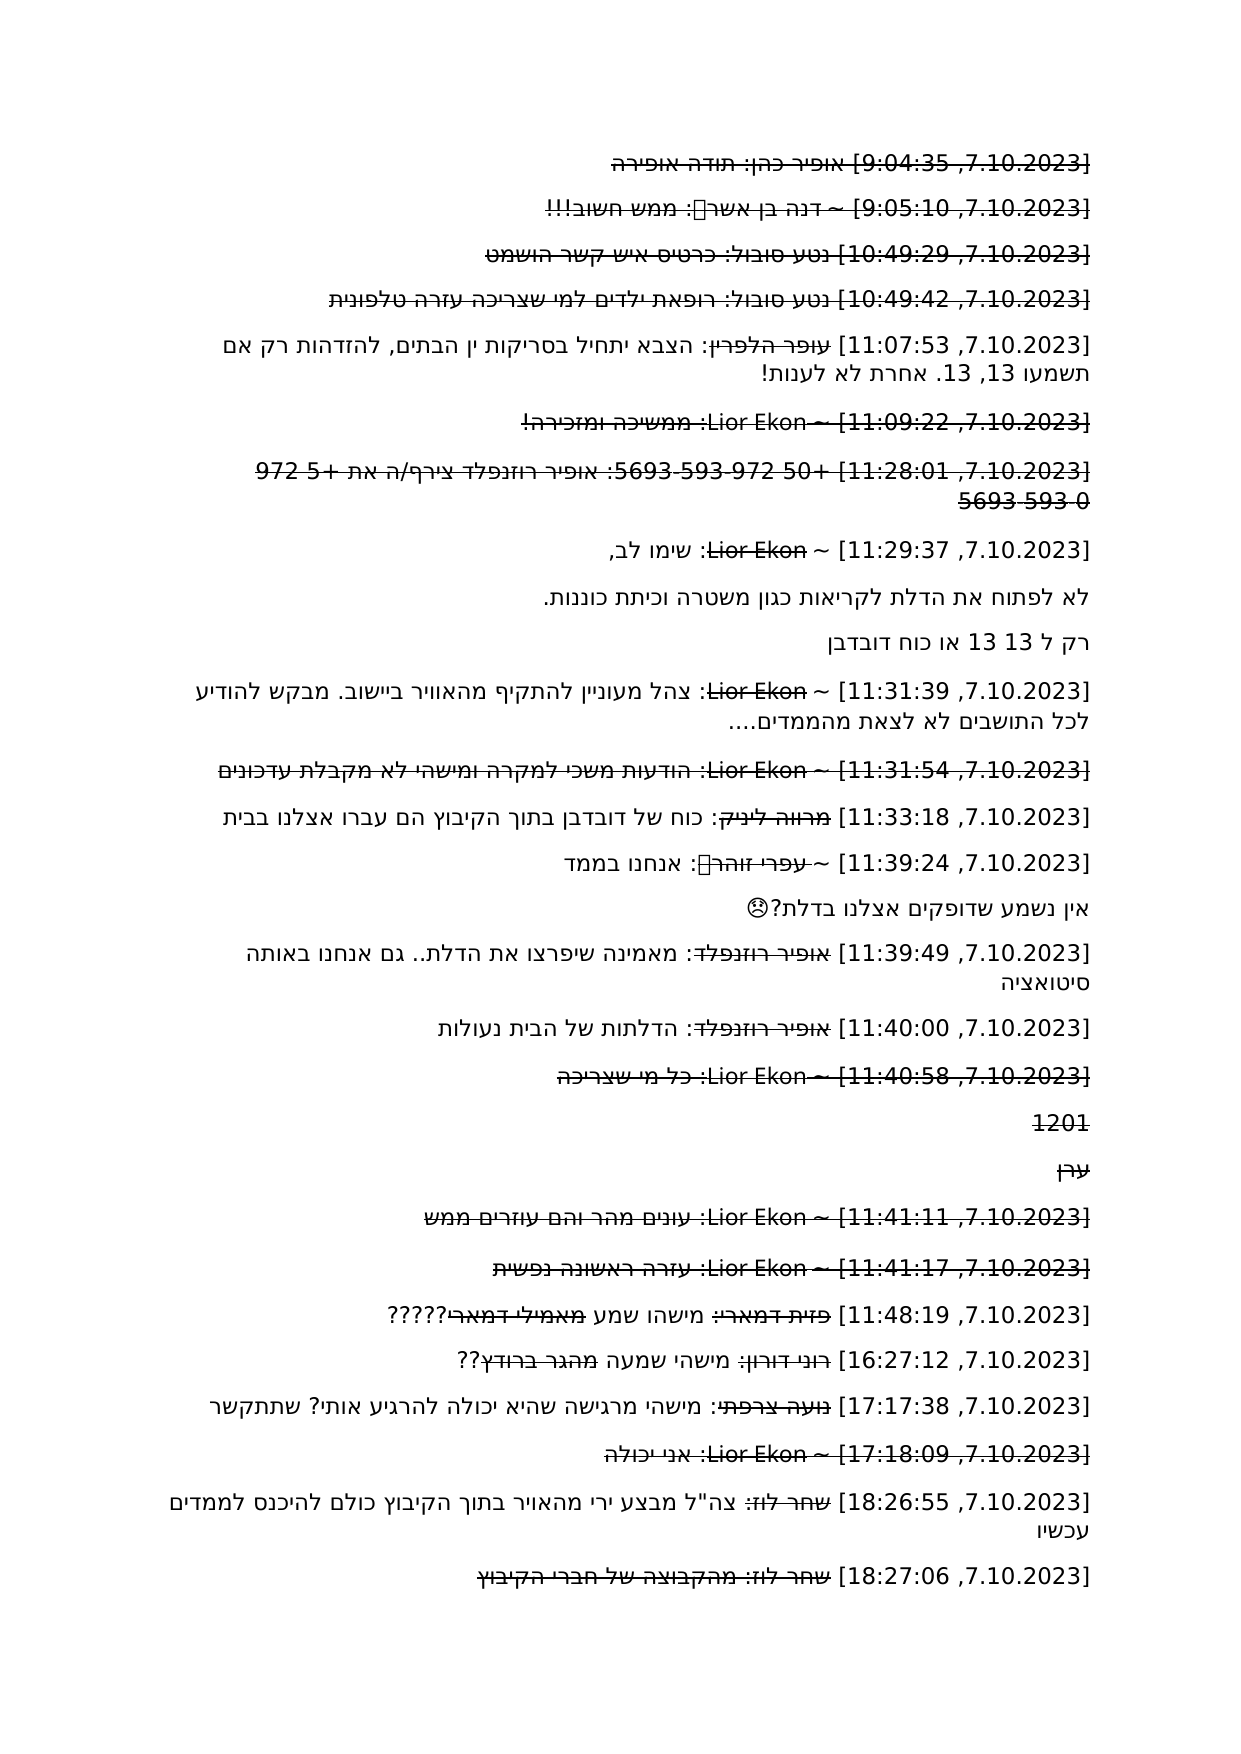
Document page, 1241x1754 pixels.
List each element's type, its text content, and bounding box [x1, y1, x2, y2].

text [7.10.2023, 11:39:49] אופיר רוזנפלד: מאמינה שיפרצו את הדלת.. גם אנחנו באותה סיטואציה [150, 941, 1090, 996]
text [7.10.2023, 9:04:35] אופיר כהן: תודה אופירה [150, 150, 1090, 177]
text [7.10.2023, 11:40:58] ~ Lior Ekon: כל מי שצריכה [150, 1060, 1090, 1091]
text אין נשמע שדופקים אצלנו בדלת?😞 [150, 895, 1090, 922]
text [7.10.2023, 18:26:55] שחר לוז: צה"ל מבצע ירי מהאויר בתוך הקיבוץ כולם להיכנס לממדים עכשיו [150, 1489, 1090, 1544]
text [7.10.2023, 11:48:19] פזית דמארי: מישהו שמע מאמילי דמארי????? [150, 1302, 1090, 1329]
text [7.10.2023, 18:27:06] שחר לוז: מהקבוצה של חברי הקיבוץ [150, 1563, 1090, 1590]
text [7.10.2023, 9:05:10] ~ דנה בן אשר🌸: ממש חשוב!!! [150, 195, 1090, 222]
text [7.10.2023, 11:33:18] מרווה ליניק: כוח של דובדבן בתוך הקיבוץ הם עברו אצלנו בבית [150, 804, 1090, 831]
text [7.10.2023, 11:31:39] ~ Lior Ekon: צהל מעוניין להתקיף מהאוויר ביישוב. מבקש להודיע לכל התושבים לא לצאת מהממדים.... [150, 675, 1090, 735]
text [7.10.2023, 16:27:12] רוני דורון: מישהי שמעה מהגר ברודץ?? [150, 1348, 1090, 1374]
text [7.10.2023, 11:41:11] ~ Lior Ekon: עונים מהר והם עוזרים ממש [150, 1201, 1090, 1233]
text רק ל 13 13 או כוח דובדבן [150, 629, 1090, 656]
text [7.10.2023, 10:49:42] נטע סובול: רופאת ילדים למי שצריכה עזרה טלפונית [150, 286, 1090, 313]
text לא לפתוח את הדלת לקריאות כגון משטרה וכיתת כוננות. [150, 584, 1090, 611]
text ערן [150, 1156, 1090, 1183]
text [7.10.2023, 11:39:24] ~ עפרי זוהר🎗: אנחנו בממד [150, 849, 1090, 876]
text [7.10.2023, 17:17:38] נועה צרפתי: מישהי מרגישה שהיא יכולה להרגיע אותי? שתתקשר [150, 1393, 1090, 1420]
text [7.10.2023, 11:40:00] אופיר רוזנפלד: הדלתות של הבית נעולות [150, 1015, 1090, 1041]
text [7.10.2023, 11:07:53] עופר הלפרין: הצבא יתחיל בסריקות ין הבתים, להזדהות רק אם תשמעו 13, 13. אחרת לא לענות! [150, 332, 1090, 387]
text 1201 [150, 1111, 1090, 1137]
text [7.10.2023, 11:28:01] [150, 456, 1090, 515]
text [7.10.2023, 11:41:17] ~ Lior Ekon: עזרה ראשונה נפשית [150, 1252, 1090, 1283]
text [7.10.2023, 11:29:37] ~ Lior Ekon: שימו לב, [150, 534, 1090, 565]
text [7.10.2023, 11:09:22] ~ Lior Ekon: ממשיכה ומזכירה! [150, 406, 1090, 437]
text ‏[7.10.2023, 10:49:29] נטע סובול: ‏כרטיס איש קשר הושמט [150, 241, 1090, 268]
text [7.10.2023, 11:31:54] ~ Lior Ekon: הודעות משכי למקרה ומישהי לא מקבלת עדכונים [150, 754, 1090, 785]
text [7.10.2023, 17:18:09] ~ Lior Ekon: אני יכולה [150, 1438, 1090, 1470]
